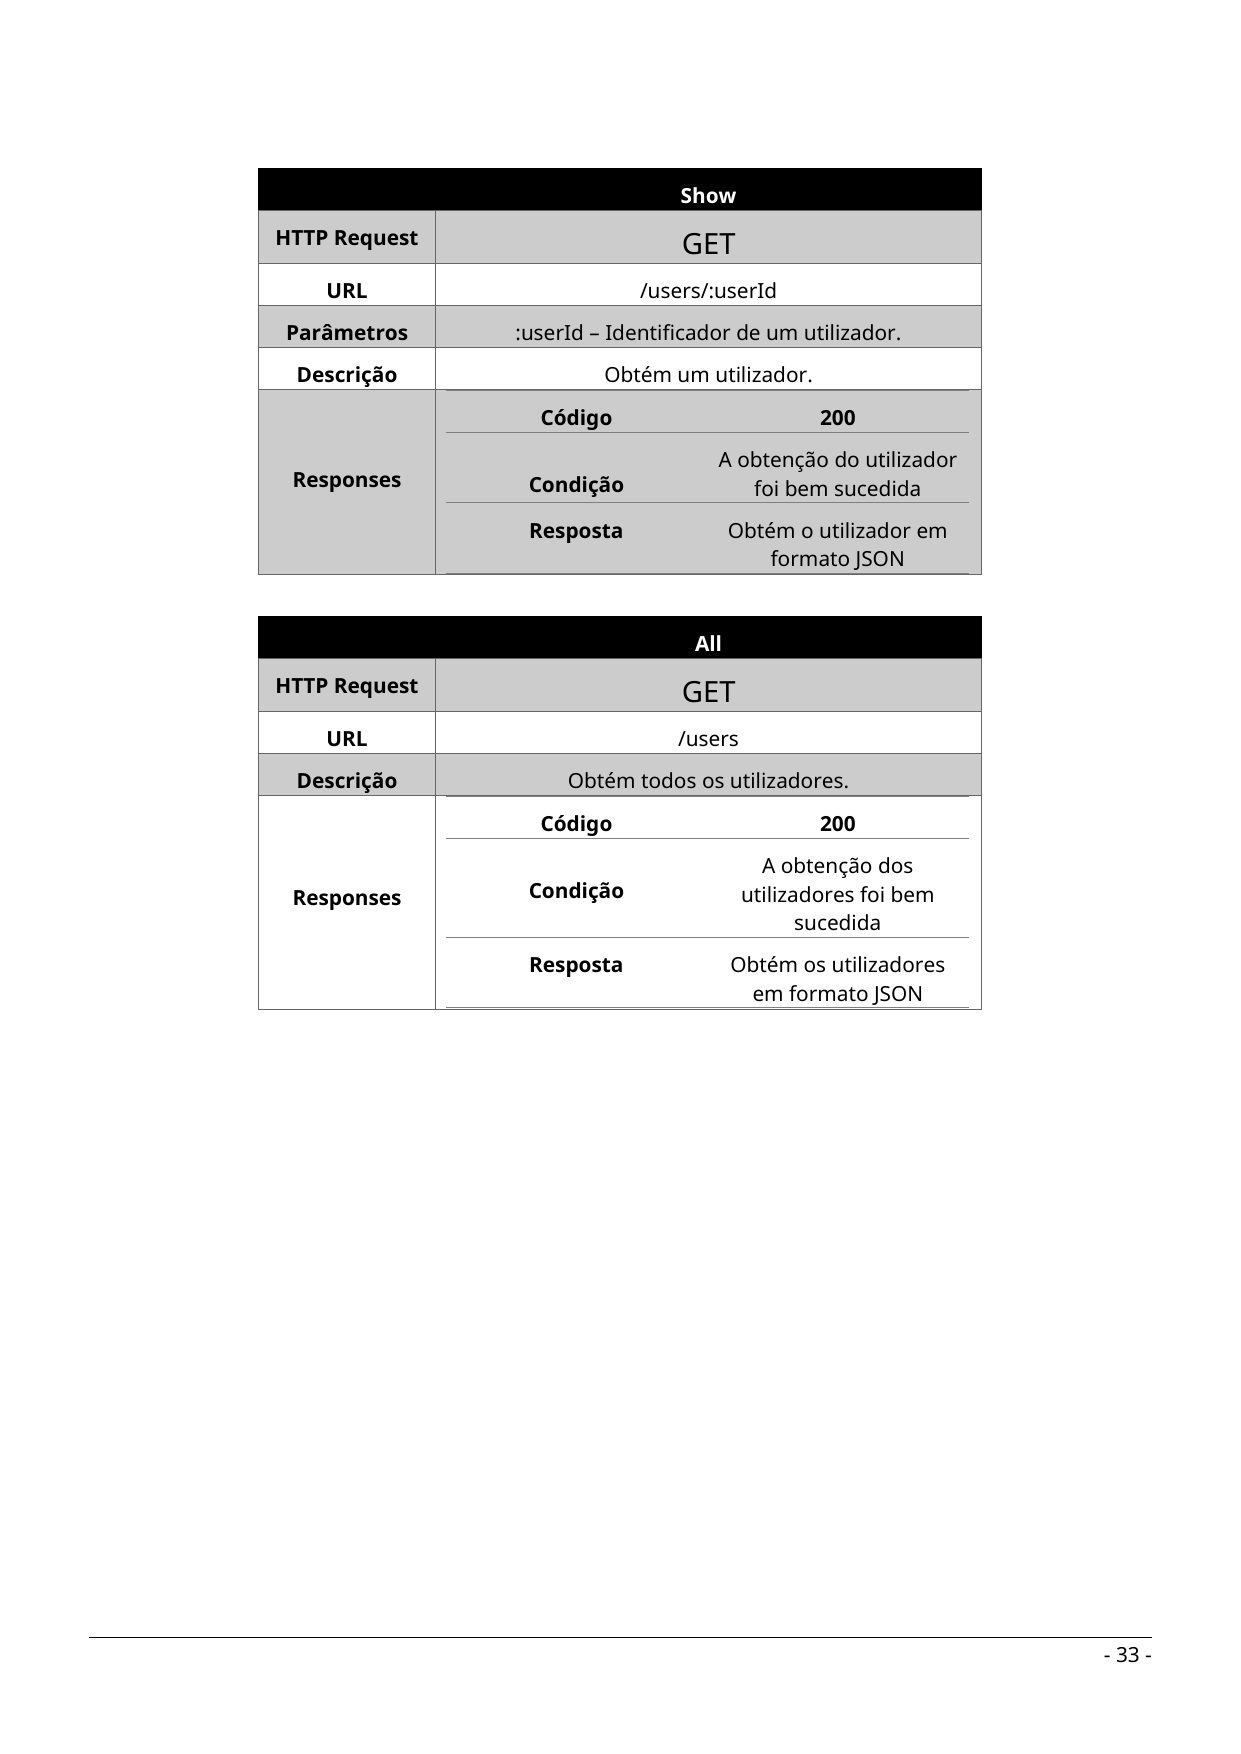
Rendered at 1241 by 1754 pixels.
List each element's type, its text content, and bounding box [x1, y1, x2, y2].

table_cell GET [436, 659, 981, 711]
table_cell [436, 390, 981, 574]
table_cell GET [436, 211, 981, 263]
table_cell Obtém um utilizador. [436, 348, 981, 389]
table_cell Responses [259, 796, 435, 1008]
table_cell /users [436, 712, 981, 753]
table_header All [436, 617, 981, 658]
table_cell Parâmetros [259, 306, 435, 347]
table_cell [436, 796, 981, 1008]
table_cell URL [259, 264, 435, 305]
table_header [259, 169, 435, 210]
table_cell HTTP Request [259, 211, 435, 263]
table_cell Descrição [259, 754, 435, 795]
table_cell URL [259, 712, 435, 753]
table_header [259, 617, 435, 658]
table_cell /users/:userId [436, 264, 981, 305]
table_cell Descrição [259, 348, 435, 389]
table_cell Obtém todos os utilizadores. [436, 754, 981, 795]
table_cell Responses [259, 390, 435, 574]
table_cell HTTP Request [259, 659, 435, 711]
table_cell :userId – Identificador de um utilizador. [436, 306, 981, 347]
table_header Show [436, 169, 981, 210]
